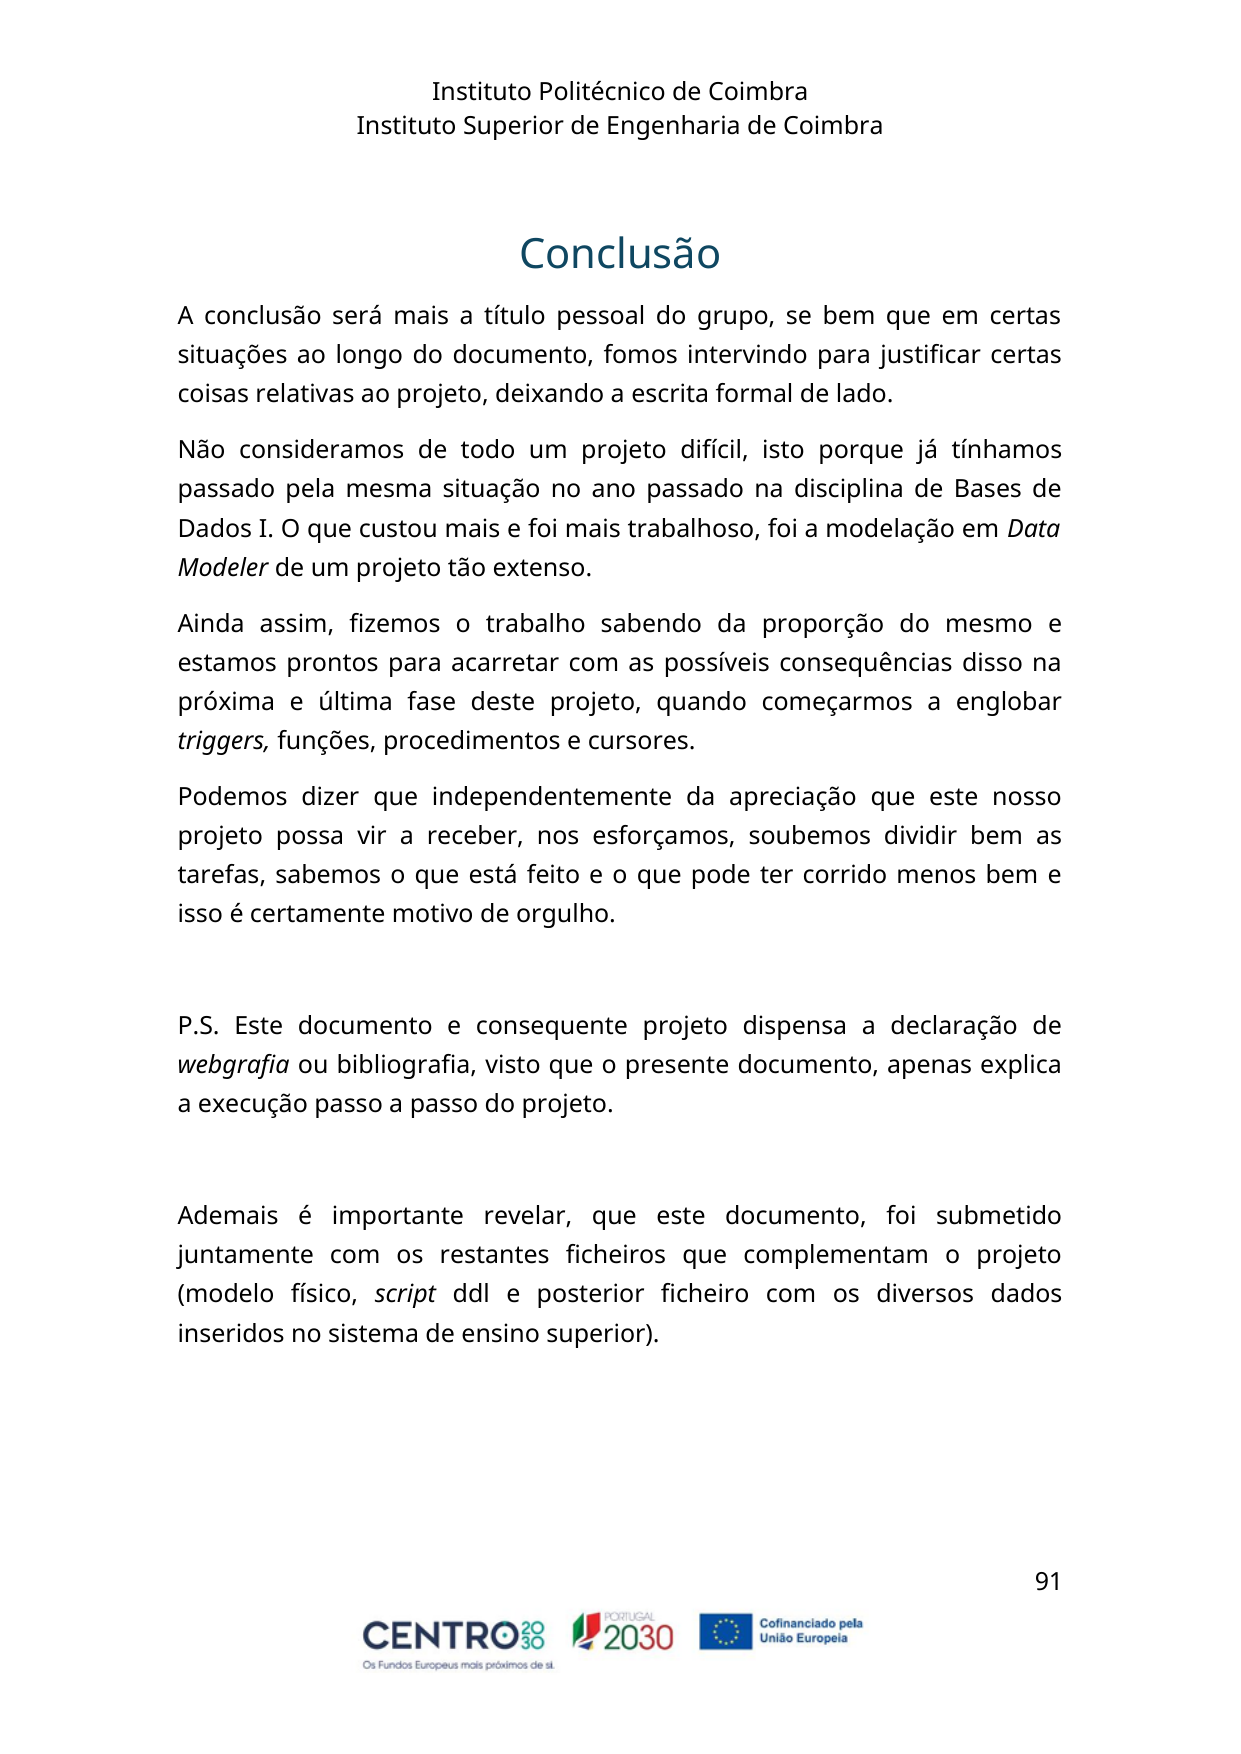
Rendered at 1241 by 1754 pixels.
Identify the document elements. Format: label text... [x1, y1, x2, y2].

text Ademais é importante revelar, que este documento, foi submetido juntamente com os restantes ficheiros que complementam o projeto (modelo físico, script ddl e posterior ficheiro com os diversos dados inseridos no sistema de ensino superior). [177, 1198, 1063, 1349]
text Podemos dizer que independentemente da apreciação que este nosso projeto possa vir a receber, nos esforçamos, soubemos dividir bem as tarefas, sabemos o que está feito e o que pode ter corrido menos bem e isso é certamente motivo de orgulho. [177, 779, 1063, 930]
picture [349, 1597, 891, 1681]
text A conclusão será mais a título pessoal do grupo, se bem que em certas situações ao longo do documento, fomos intervindo para justificar certas coisas relativas ao projeto, deixando a escrita formal de lado. [177, 298, 1063, 410]
text Não consideramos de todo um projeto difícil, isto porque já tínhamos passado pela mesma situação no ano passado na disciplina de Bases de Dados I. O que custou mais e foi mais trabalhoso, foi a modelação em Data Modeler de um projeto tão extenso. [177, 432, 1063, 583]
subtitle Conclusão [177, 224, 1063, 281]
text P.S. Este documento e consequente projeto dispensa a declaração de webgrafia ou bibliografia, visto que o presente documento, apenas explica a execução passo a passo do projeto. [177, 1008, 1063, 1120]
text Ainda assim, fizemos o trabalho sabendo da proporção do mesmo e estamos prontos para acarretar com as possíveis consequências disso na próxima e última fase deste projeto, quando começarmos a englobar triggers, funções, procedimentos e cursores. [177, 605, 1063, 757]
